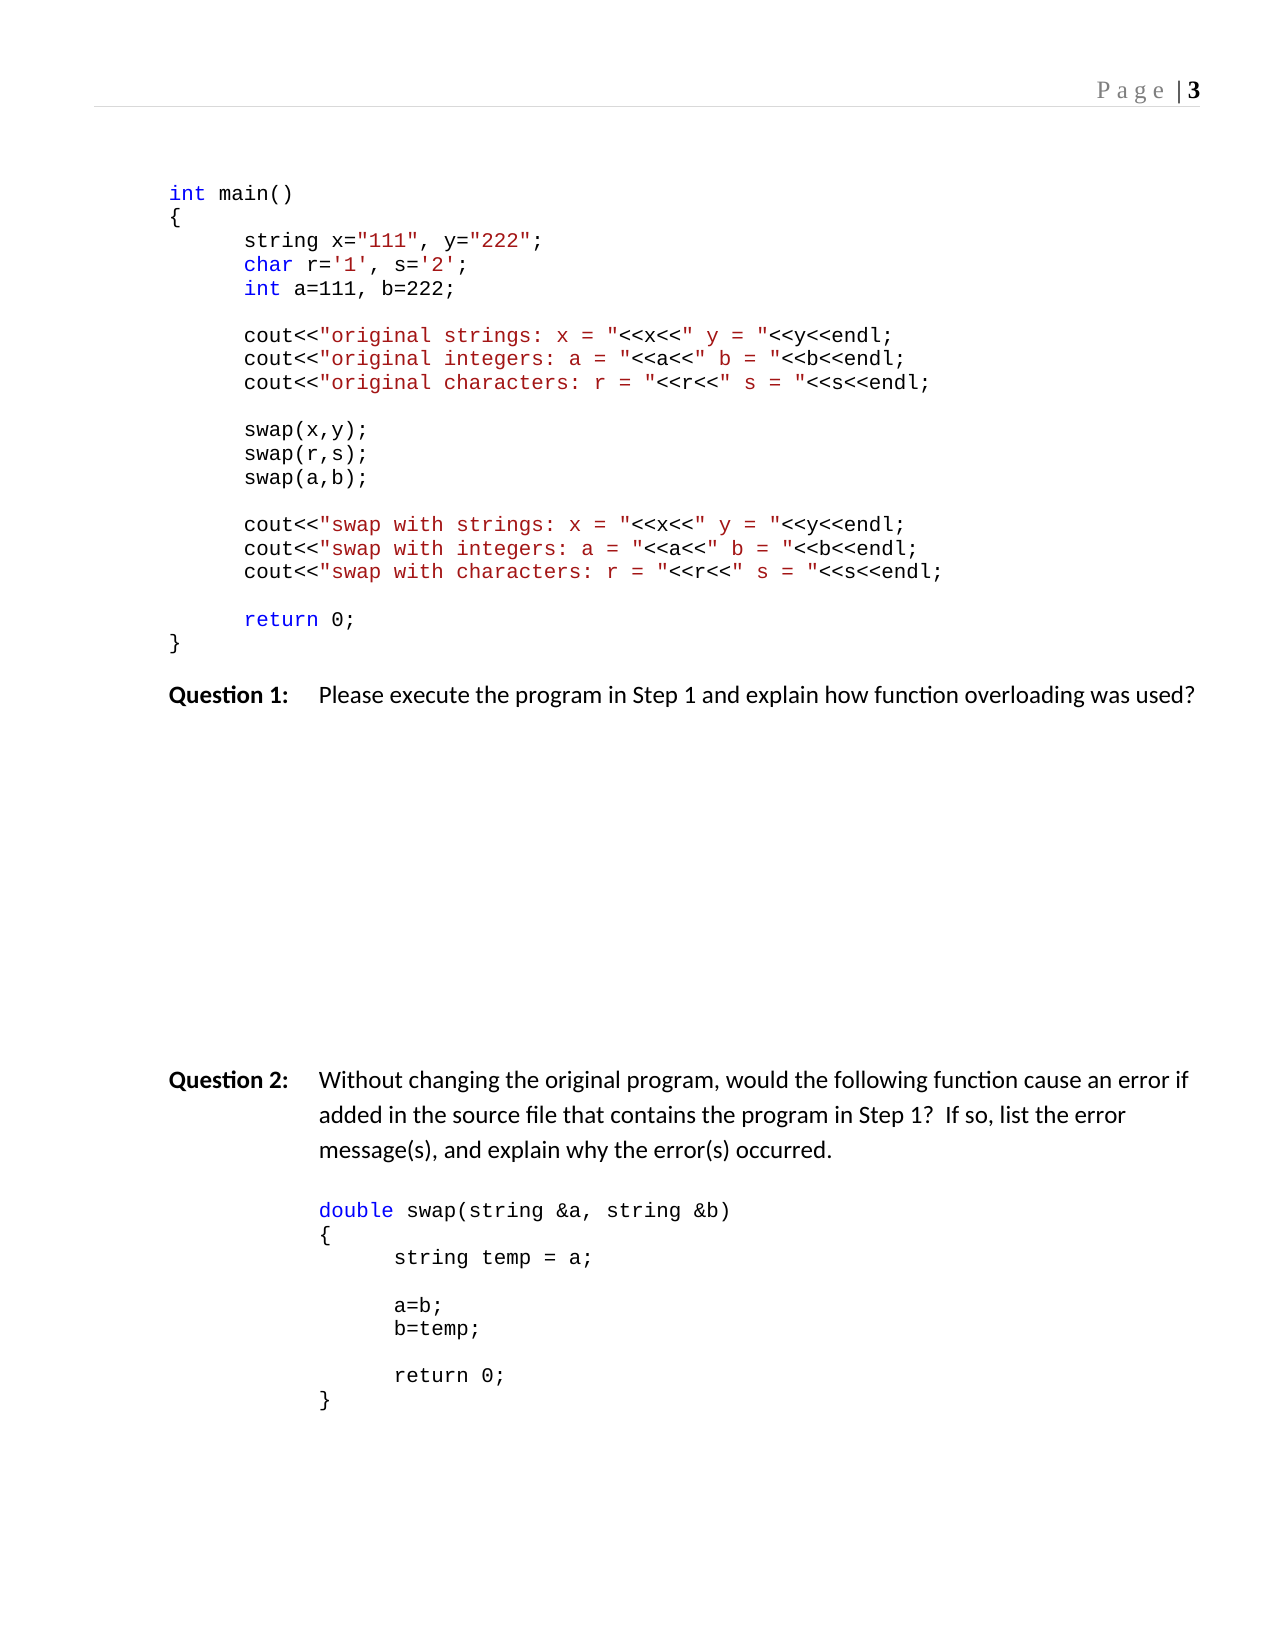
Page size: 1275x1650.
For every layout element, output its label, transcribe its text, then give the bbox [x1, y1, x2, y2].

text cout<<"original characters: r = "<<r<<" s = "<<s<<endl; [169, 372, 1200, 396]
text swap(r,s); [169, 443, 1200, 467]
text swap(x,y); [169, 419, 1200, 443]
text double swap(string &a, string &b) [319, 1200, 1200, 1224]
text int a=111, b=222; [169, 277, 1200, 301]
text } [169, 632, 1200, 656]
text cout<<"original integers: a = "<<a<<" b = "<<b<<endl; [169, 348, 1200, 372]
text int main() [169, 183, 1200, 207]
text swap(a,b); [169, 467, 1200, 490]
text string temp = a; [319, 1247, 1200, 1271]
text return 0; [169, 608, 1200, 632]
text b=temp; [319, 1318, 1200, 1342]
text } [319, 1389, 1200, 1413]
text cout<<"swap with integers: a = "<<a<<" b = "<<b<<endl; [169, 538, 1200, 561]
text cout<<"original strings: x = "<<x<<" y = "<<y<<endl; [169, 325, 1200, 348]
text char r='1', s='2'; [169, 254, 1200, 277]
text a=b; [319, 1294, 1200, 1318]
list Please execute the program in Step 1 and explain how function overloading was used? [169, 679, 1200, 710]
text cout<<"swap with strings: x = "<<x<<" y = "<<y<<endl; [169, 514, 1200, 538]
text { [169, 207, 1200, 230]
text return 0; [319, 1366, 1200, 1389]
text cout<<"swap with characters: r = "<<r<<" s = "<<s<<endl; [169, 561, 1200, 585]
text string x="111", y="222"; [169, 230, 1200, 254]
list Without changing the original program, would the following function cause an error if added in the source file that contains the program in Step 1? If so, list the error message(s), and explain why the error(s) occurred. [169, 1064, 1200, 1165]
text { [319, 1224, 1200, 1247]
